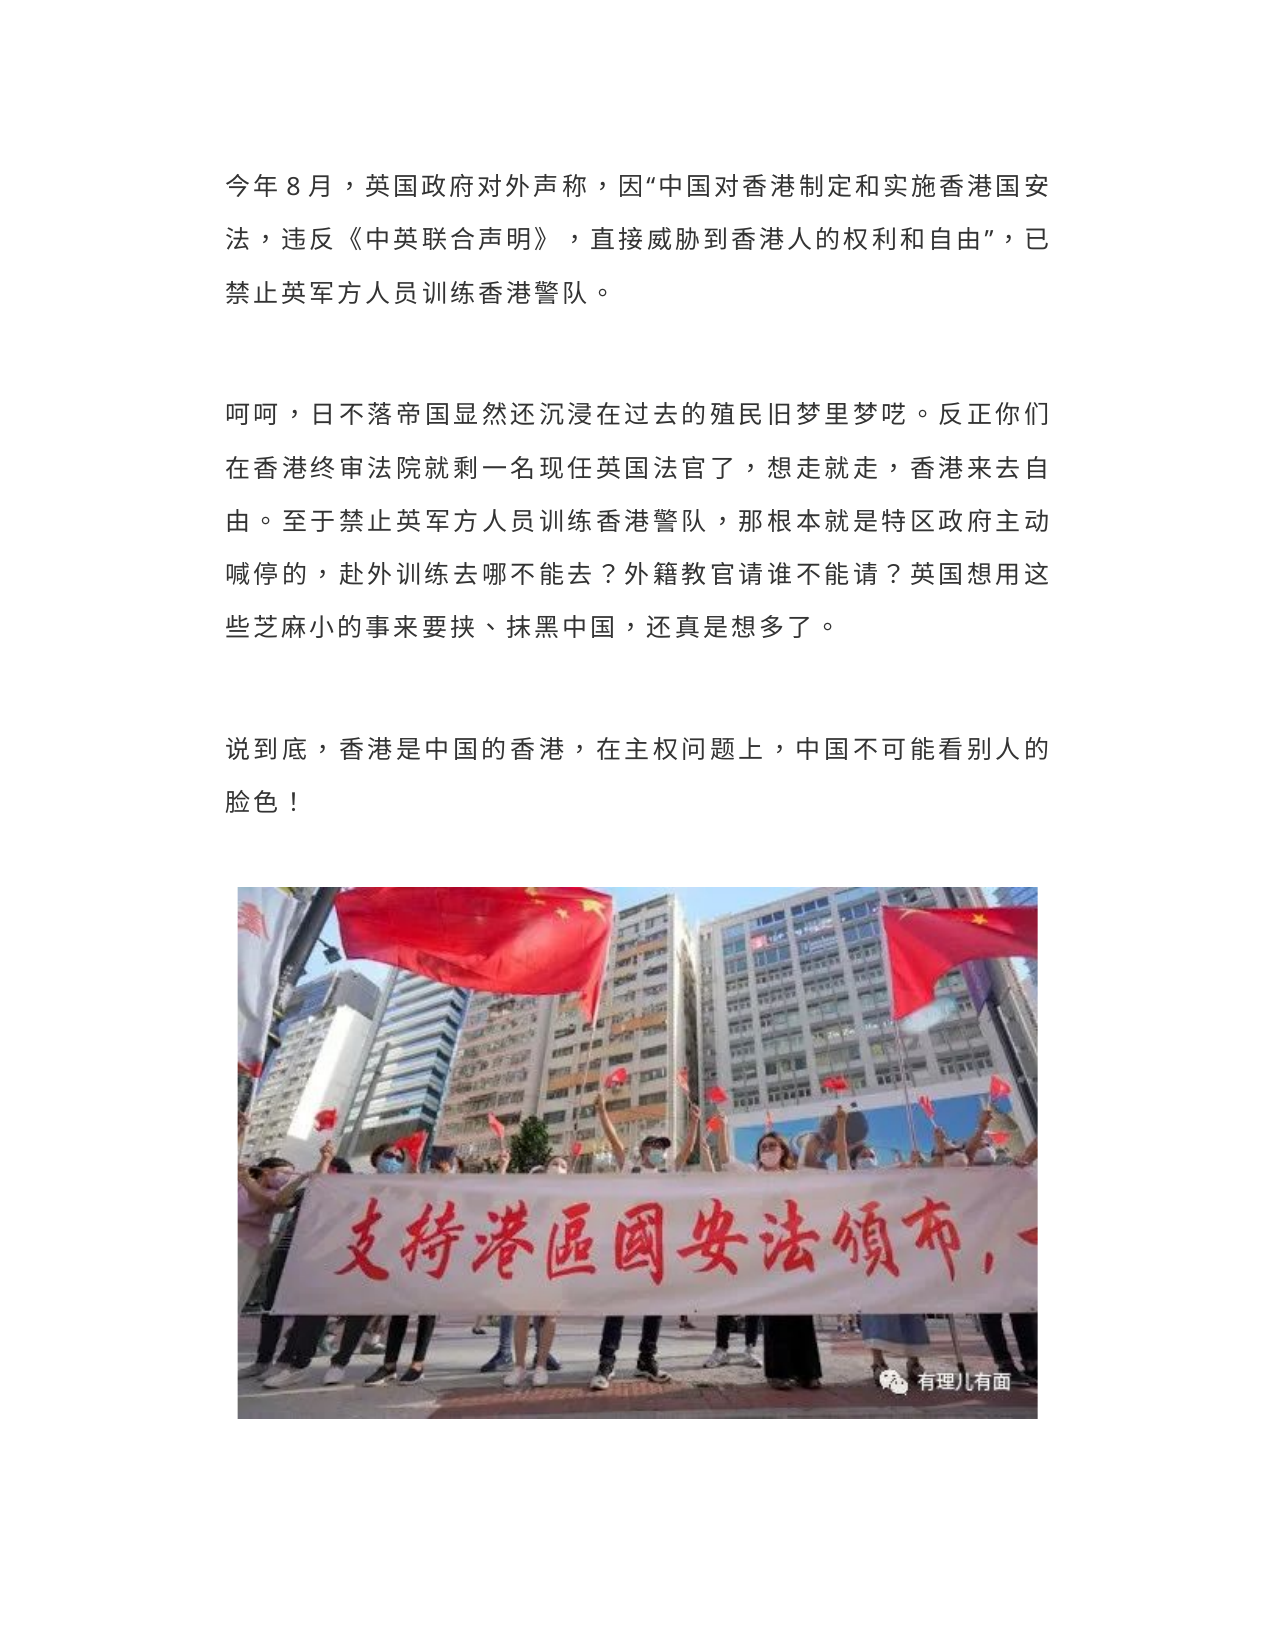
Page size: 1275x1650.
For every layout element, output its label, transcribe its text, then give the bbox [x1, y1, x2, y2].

text 说到底，香港是中国的香港，在主权问题上，中国不可能看别人的脸色！ [225, 712, 1050, 819]
text 呵呵，日不落帝国显然还沉浸在过去的殖民旧梦里梦呓。反正你们在香港终审法院就剩一名现任英国法官了，想走就走，香港来去自由。至于禁止英军方人员训练香港警队，那根本就是特区政府主动喊停的，赴外训练去哪不能去？外籍教官请谁不能请？英国想用这些芝麻小的事来要挟、抹黑中国，还真是想多了。 [225, 378, 1050, 644]
picture [237, 887, 1038, 1419]
text 今年8月，英国政府对外声称，因“中国对香港制定和实施香港国安法，违反《中英联合声明》，直接威胁到香港人的权利和自由”，已禁止英军方人员训练香港警队。 [225, 150, 1050, 309]
